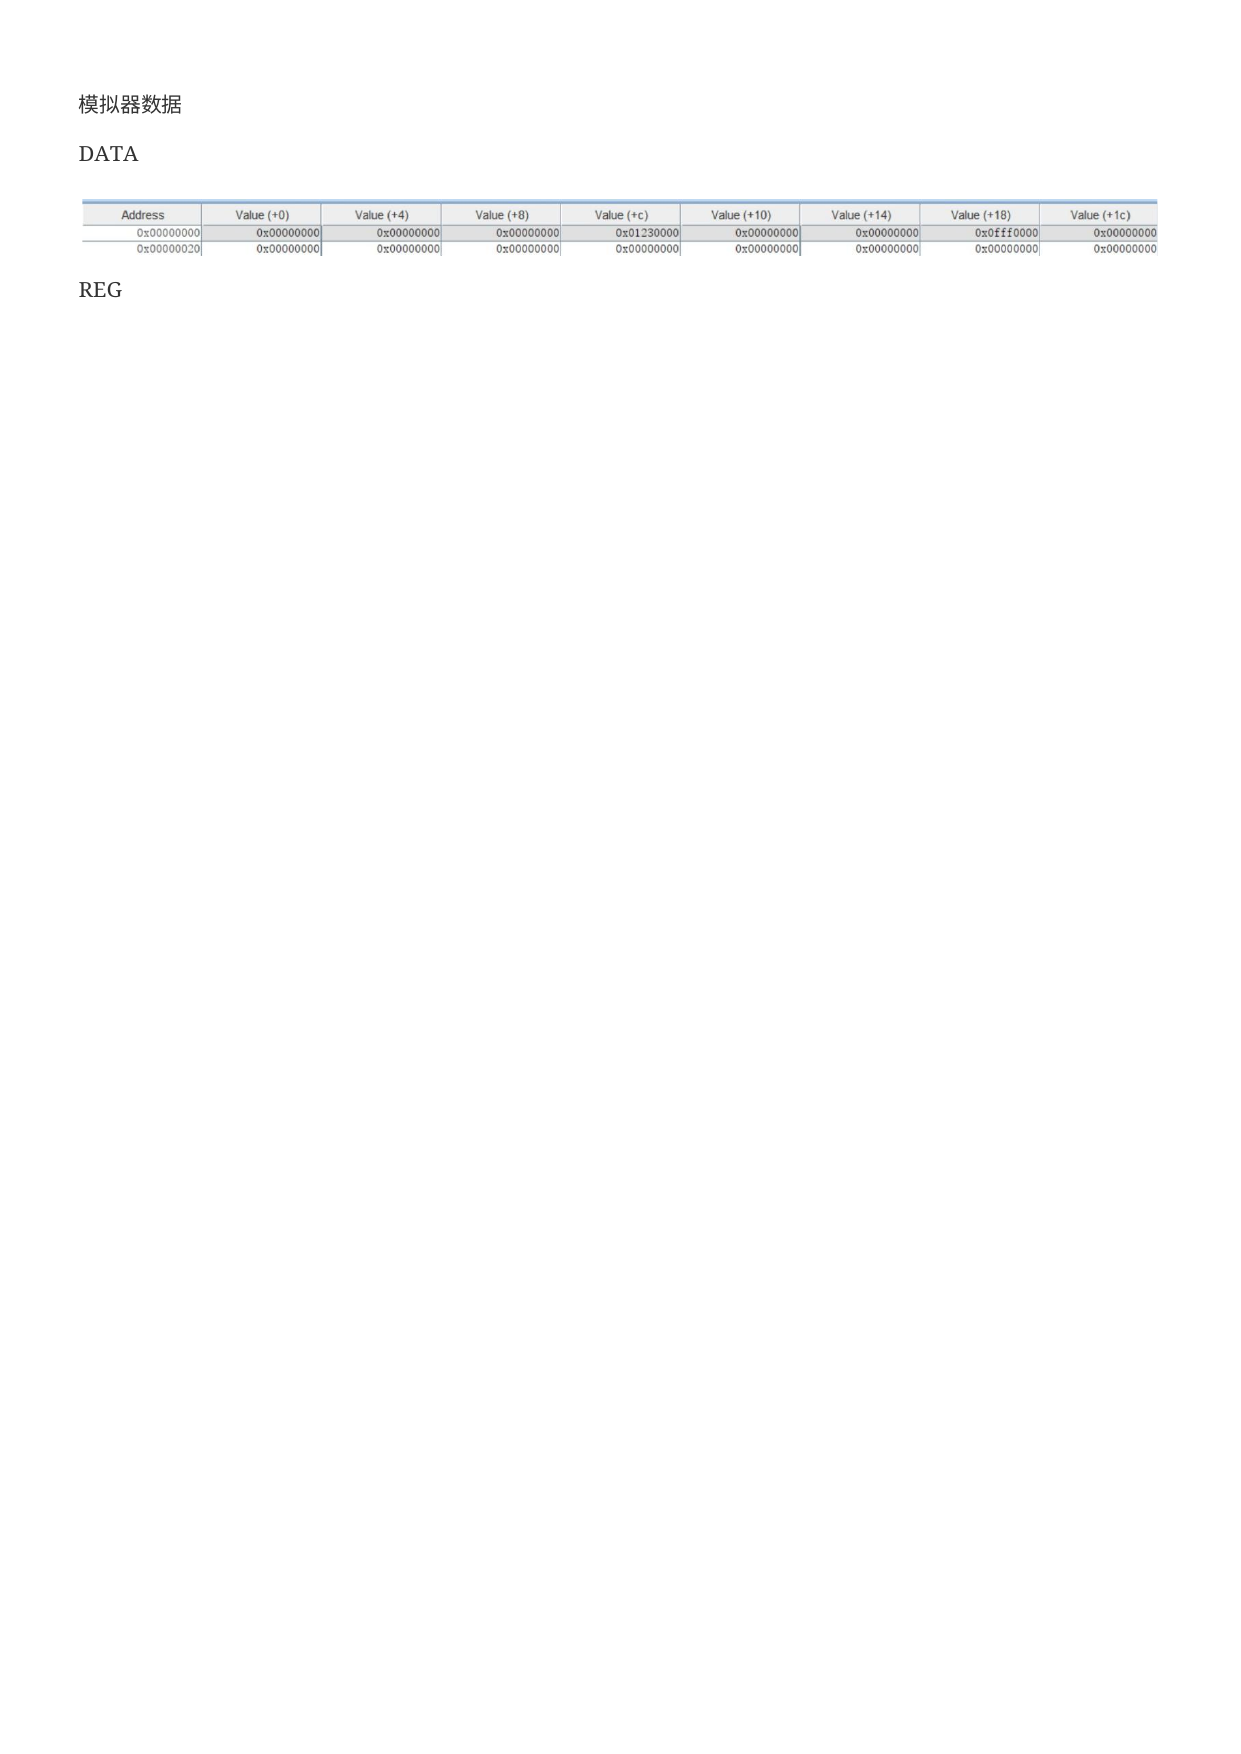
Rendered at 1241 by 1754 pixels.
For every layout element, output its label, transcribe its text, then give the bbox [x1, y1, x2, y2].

text REG [78, 216, 1173, 304]
text 模拟器数据 [78, 88, 1173, 119]
text DATA [78, 139, 1173, 167]
picture [82, 199, 1158, 256]
